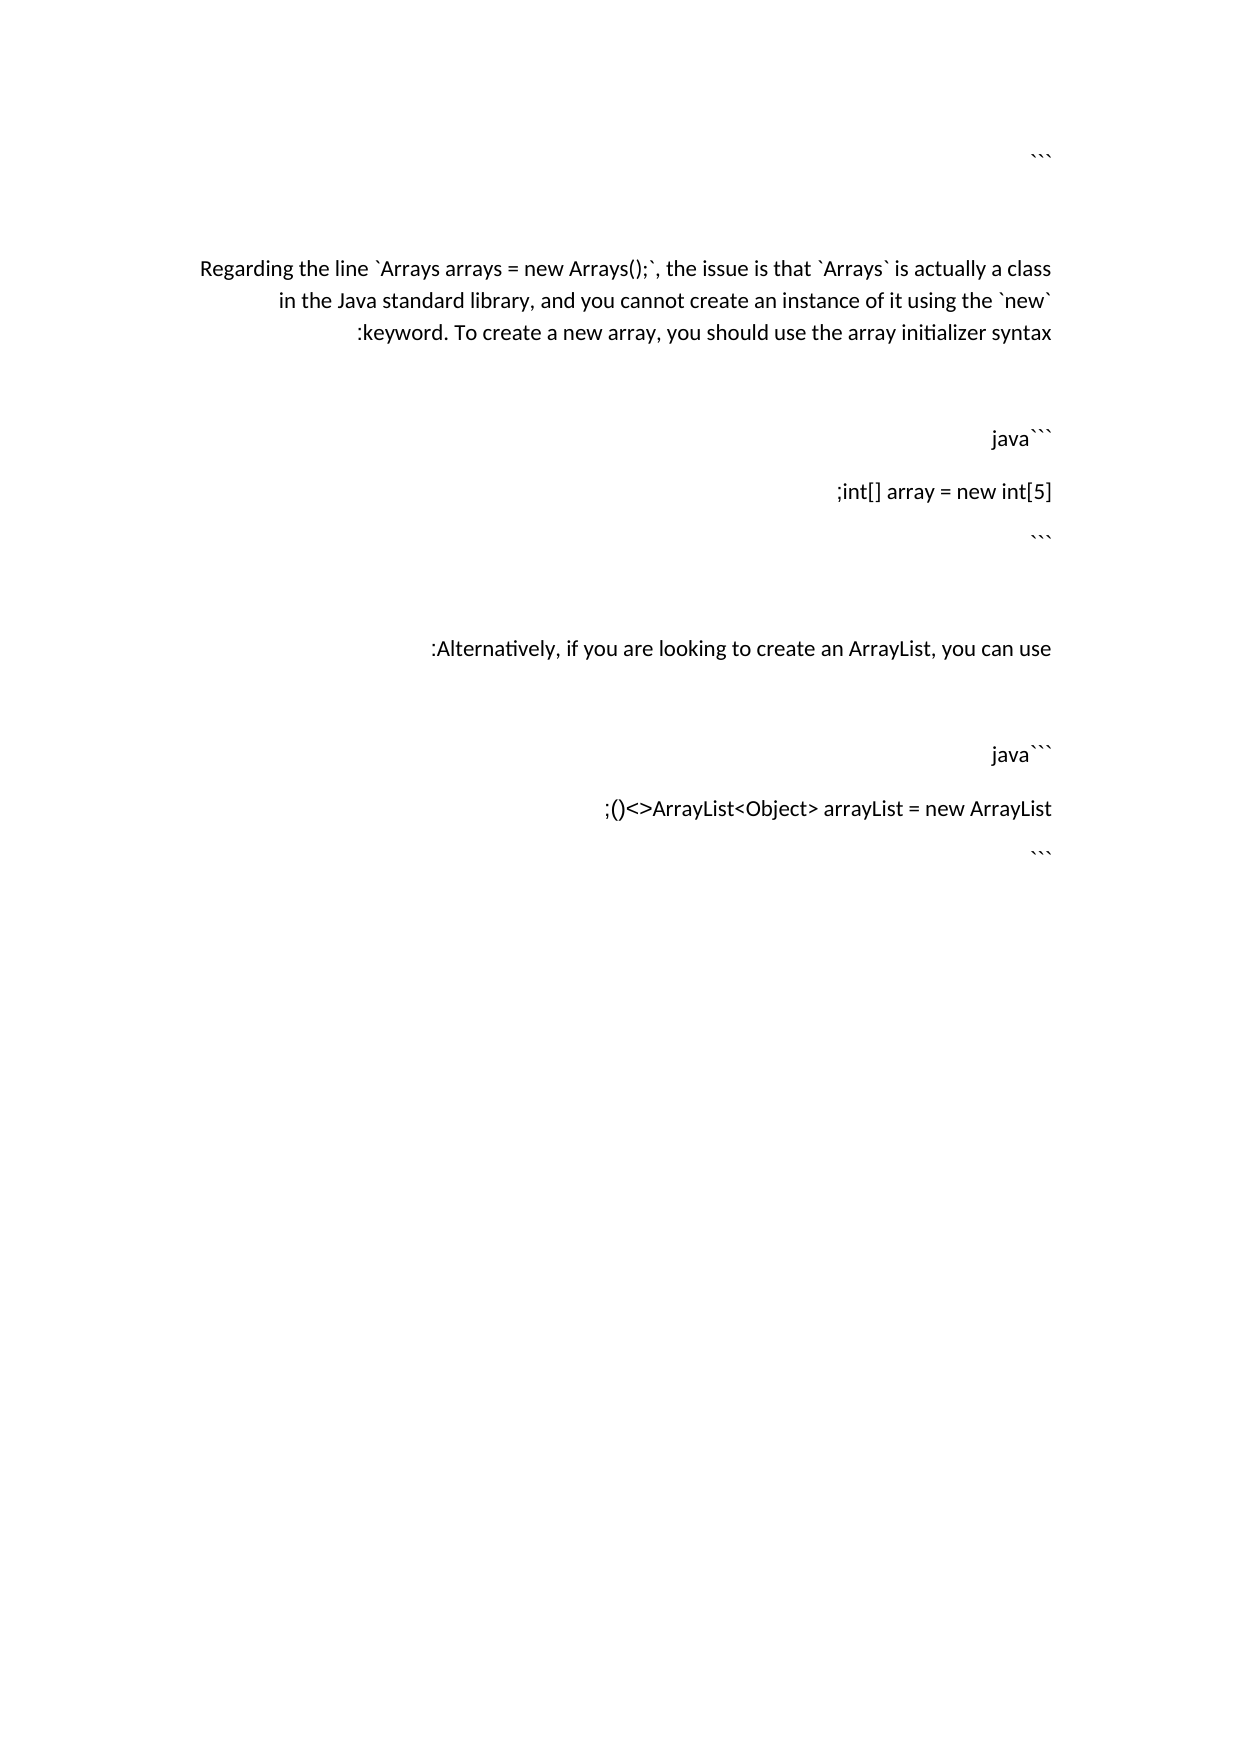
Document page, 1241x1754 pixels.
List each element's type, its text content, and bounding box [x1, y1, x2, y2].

text ``` [187, 847, 1053, 873]
text ``` [187, 531, 1053, 557]
text ‏```java [187, 741, 1053, 769]
text ‏int[] array = new int[5]; [187, 477, 1053, 506]
text ‏Regarding the line `Arrays arrays = new Arrays();`, the issue is that `Arrays` is actually a class in the Java standard library, and you cannot create an instance of it using the `new` keyword. To create a new array, you should use the array initializer syntax: [187, 254, 1053, 346]
text ‏Alternatively, if you are looking to create an ArrayList, you can use: [187, 634, 1053, 663]
text ``` [187, 150, 1053, 176]
text ‏ArrayList<Object> arrayList = new ArrayList<>(); [187, 794, 1053, 822]
text ‏```java [187, 424, 1053, 452]
